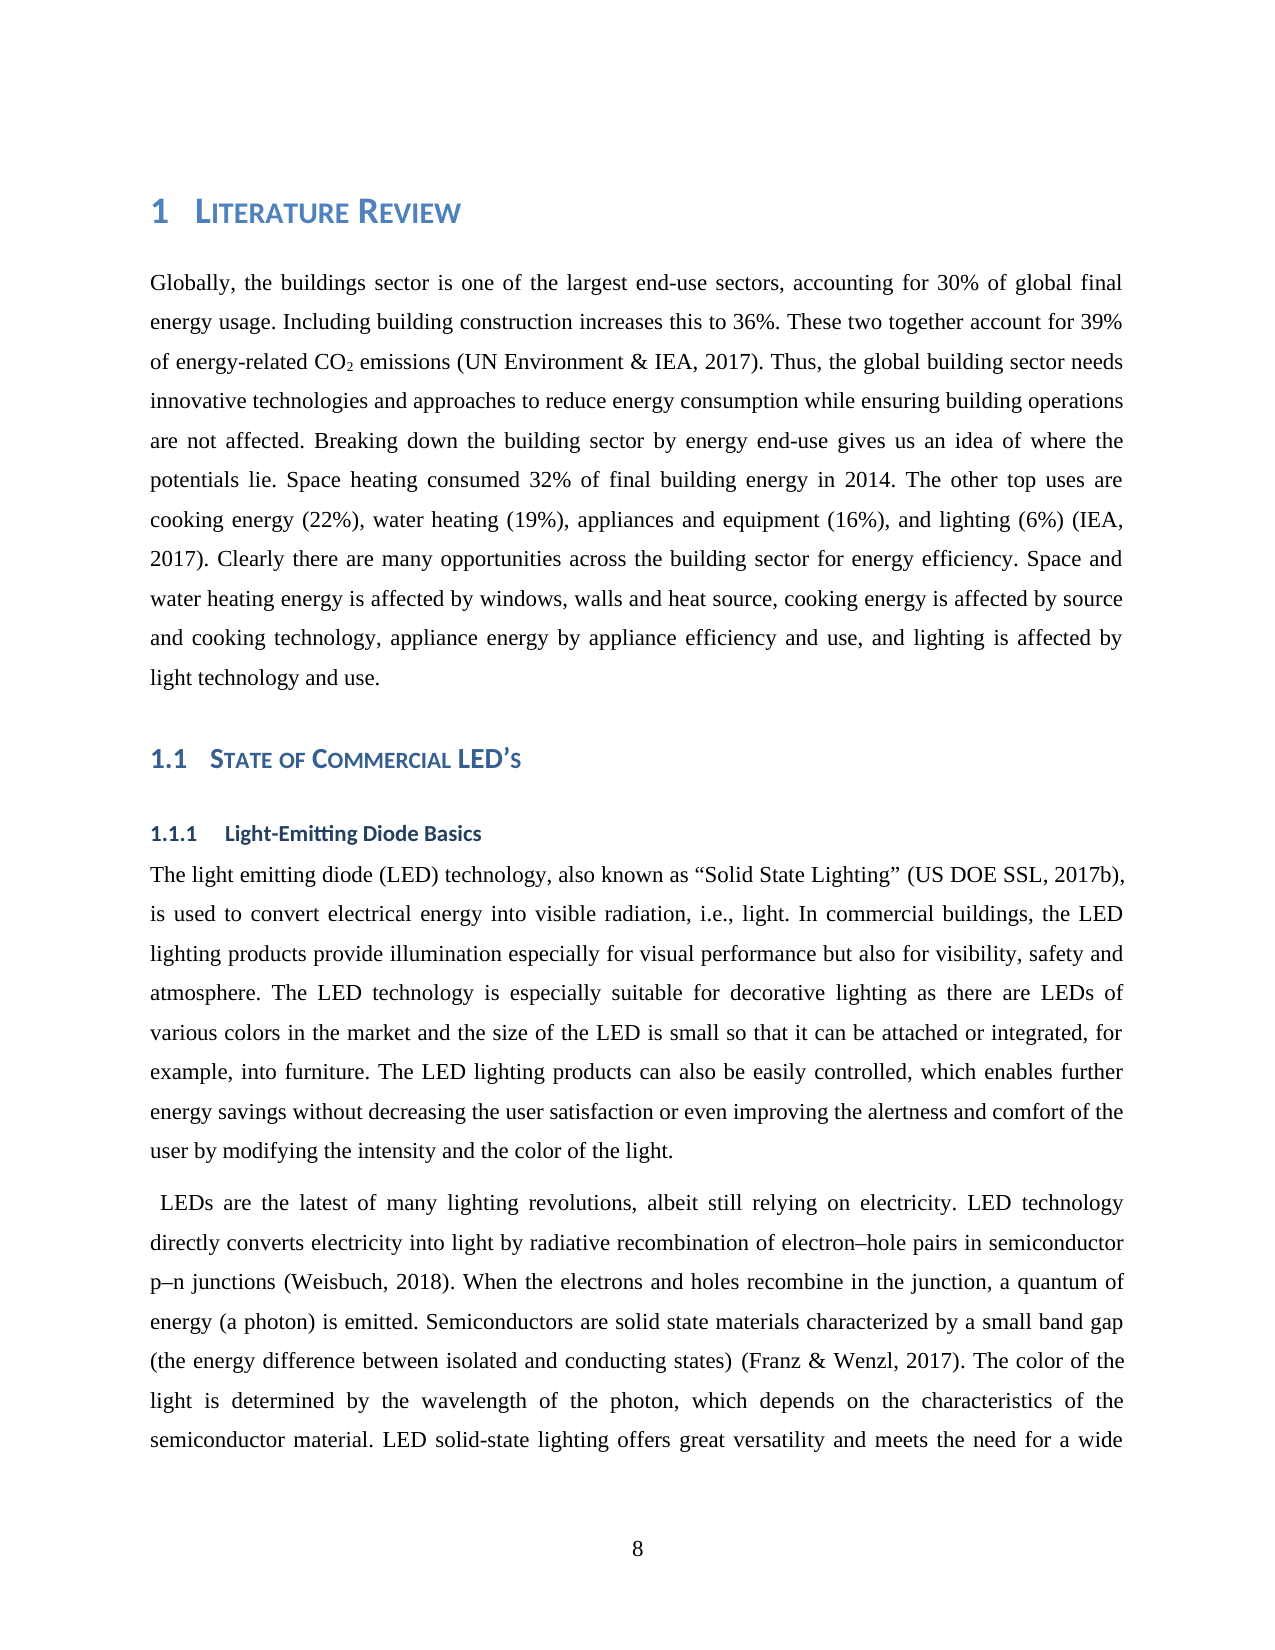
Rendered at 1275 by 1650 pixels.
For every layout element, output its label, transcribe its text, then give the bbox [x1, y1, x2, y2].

subtitle Light-Emitting Diode Basics [150, 819, 1125, 847]
subtitle State of Commercial LED’s [150, 741, 1125, 776]
text Globally, the buildings sector is one of the largest end-use sectors, accounting for 30% of global final energy usage. Including building construction increases this to 36%. These two together account for 39% of energy-related CO2 emissions (UN Environment & IEA, 2017). Thus, the global building sector needs innovative technologies and approaches to reduce energy consumption while ensuring building operations are not affected. Breaking down the building sector by energy end-use gives us an idea of where the potentials lie. Space heating consumed 32% of final building energy in 2014. The other top uses are cooking energy (22%), water heating (19%), appliances and equipment (16%), and lighting (6%) (IEA, 2017). Clearly there are many opportunities across the building sector for energy efficiency. Space and water heating energy is affected by windows, walls and heat source, cooking energy is affected by source and cooking technology, appliance energy by appliance efficiency and use, and lighting is affected by light technology and use. [150, 269, 1125, 690]
text The light emitting diode (LED) technology, also known as “Solid State Lighting” (US DOE SSL, 2017b), is used to convert electrical energy into visible radiation, i.e., light. In commercial buildings, the LED lighting products provide illumination especially for visual performance but also for visibility, safety and atmosphere. The LED technology is especially suitable for decorative lighting as there are LEDs of various colors in the market and the size of the LED is small so that it can be attached or integrated, for example, into furniture. The LED lighting products can also be easily controlled, which enables further energy savings without decreasing the user satisfaction or even improving the alertness and comfort of the user by modifying the intensity and the color of the light. [150, 861, 1125, 1164]
subtitle Literature Review [150, 187, 1125, 233]
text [150, 1189, 1125, 1452]
